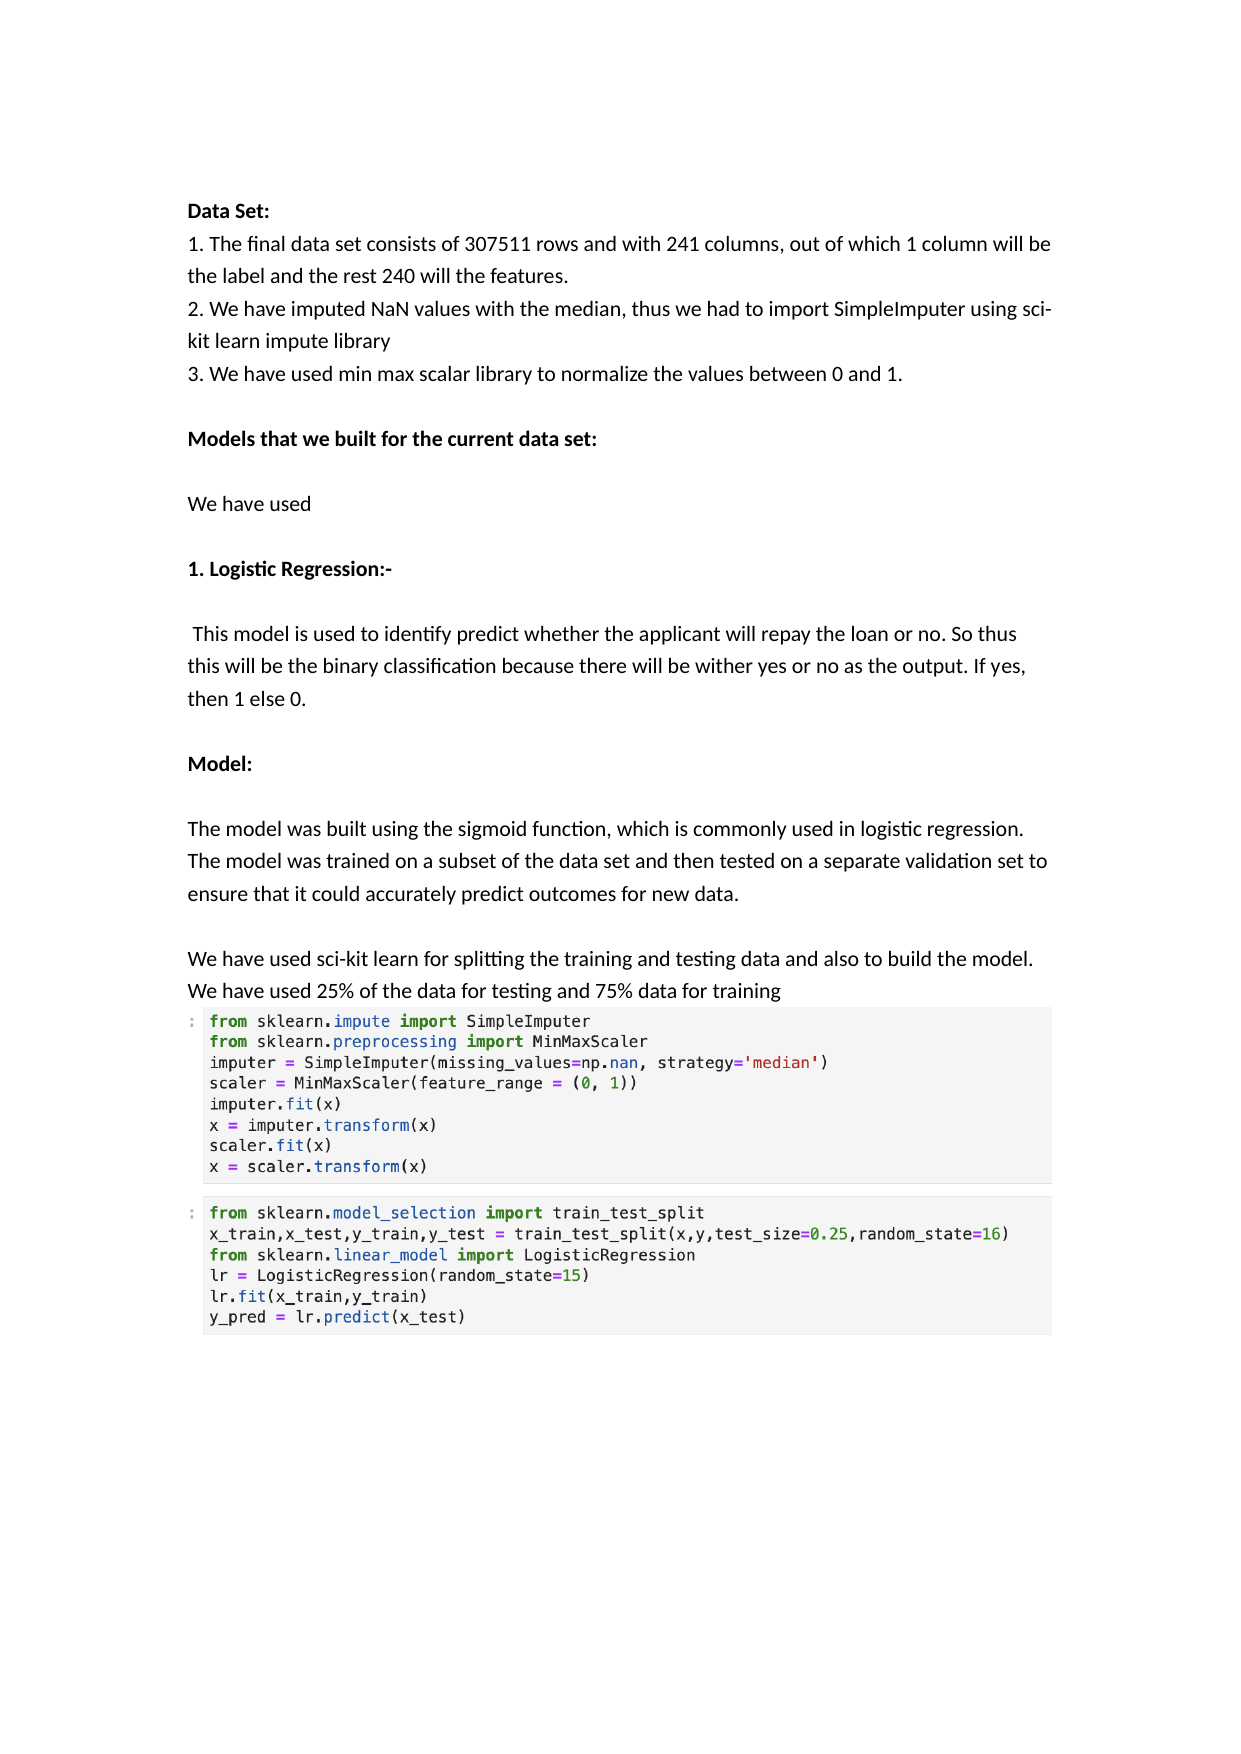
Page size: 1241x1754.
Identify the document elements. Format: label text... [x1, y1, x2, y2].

text Model: [187, 747, 1053, 779]
text This model is used to identify predict whether the applicant will repay the loan or no. So thus this will be the binary classification because there will be wither yes or no as the output. If yes, then 1 else 0. [187, 617, 1053, 714]
text Models that we built for the current data set: [187, 422, 1053, 454]
text We have used [187, 487, 1053, 519]
picture [187, 1007, 1053, 1339]
list Logistic Regression:- [187, 552, 1053, 584]
text Data Set: [187, 194, 1053, 227]
list The final data set consists of 307511 rows and with 241 columns, out of which 1 column will be the label and the rest 240 will the features. [187, 227, 1053, 292]
list We have used min max scalar library to normalize the values between 0 and 1. [187, 357, 1053, 389]
list We have imputed NaN values with the median, thus we had to import SimpleImputer using sci-kit learn impute library [187, 292, 1053, 357]
text We have used sci-kit learn for splitting the training and testing data and also to build the model. We have used 25% of the data for testing and 75% data for training [187, 942, 1053, 1007]
text The model was built using the sigmoid function, which is commonly used in logistic regression. The model was trained on a subset of the data set and then tested on a separate validation set to ensure that it could accurately predict outcomes for new data. [187, 812, 1053, 909]
